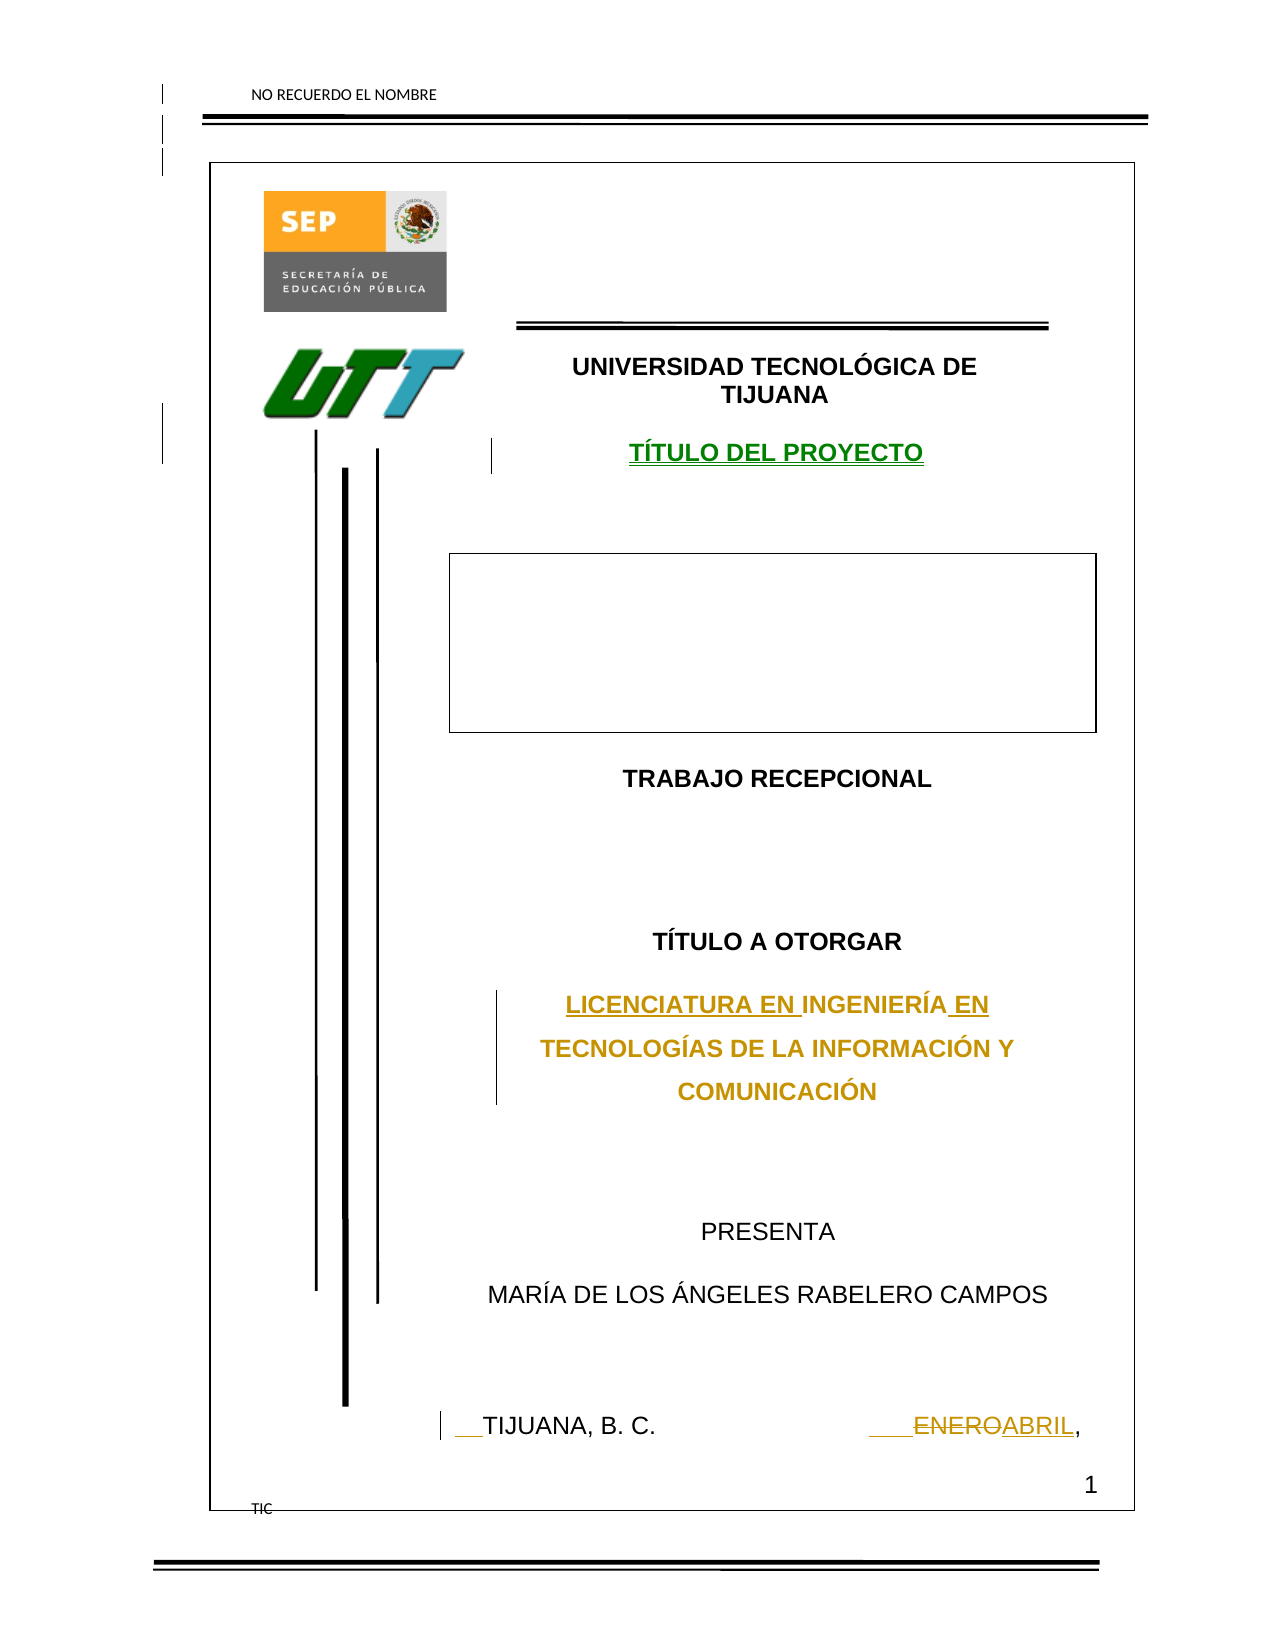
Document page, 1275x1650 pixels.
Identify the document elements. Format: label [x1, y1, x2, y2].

picture [263, 191, 447, 312]
